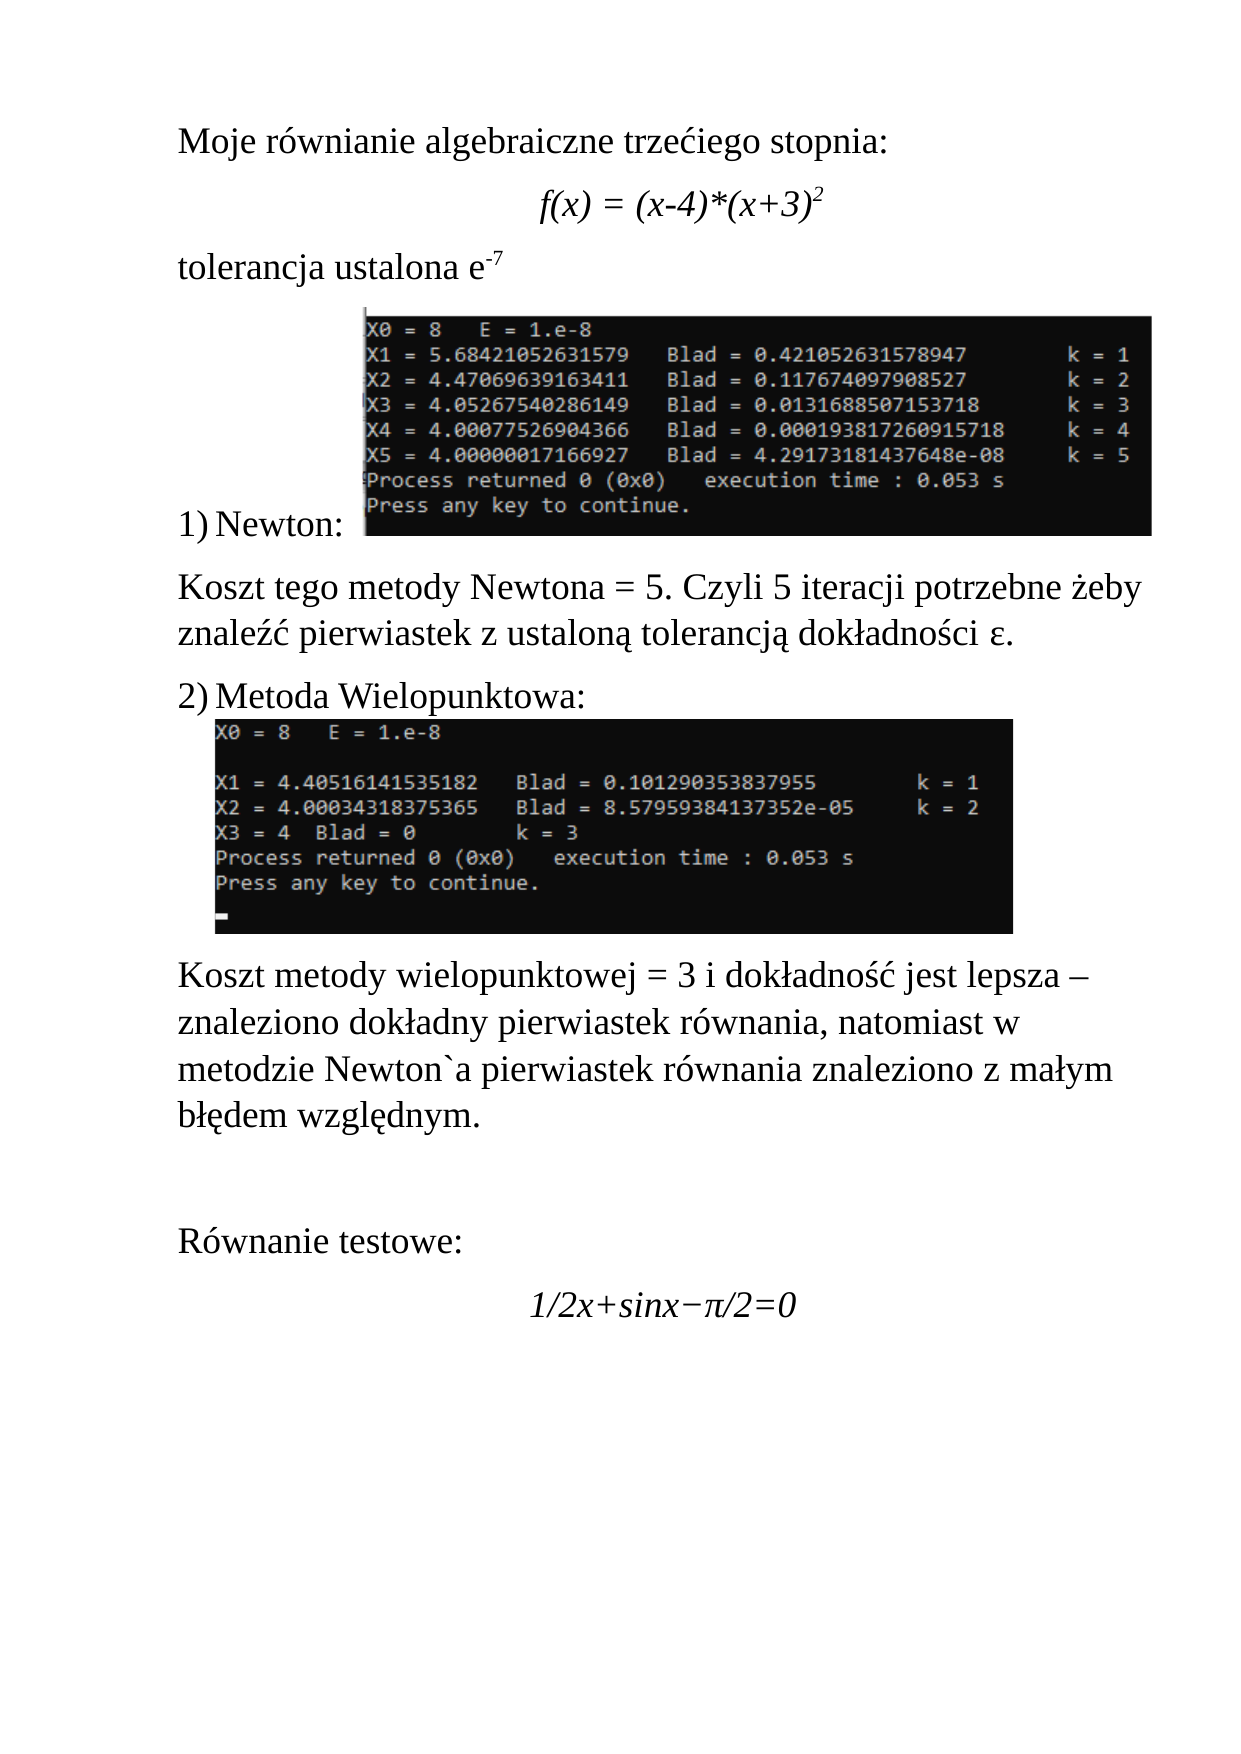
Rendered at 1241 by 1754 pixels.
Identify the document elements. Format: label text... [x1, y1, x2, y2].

picture [214, 719, 1014, 934]
text Równanie testowe: [177, 1219, 1152, 1262]
text Moje równianie algebraiczne trzećiego stopnia: [177, 118, 1152, 161]
text Koszt metody wielopunktowej = 3 i dokładność jest lepsza – znaleziono dokładny pierwiastek równania, natomiast w metodzie Newton`a pierwiastek równania znaleziono z małym błędem względnym. [177, 953, 1152, 1136]
text tolerancja ustalona e-7 [177, 244, 1152, 288]
text f(x) = (x-4)*(x+3)2 [215, 181, 1152, 224]
picture [362, 307, 1152, 536]
text 1/2x+sinx−π/2=0 [177, 1282, 1152, 1325]
text Koszt tego metody Newtona = 5. Czyli 5 iteracji potrzebne żeby znaleźć pierwiastek z ustaloną tolerancją dokładności ε. [177, 564, 1152, 654]
